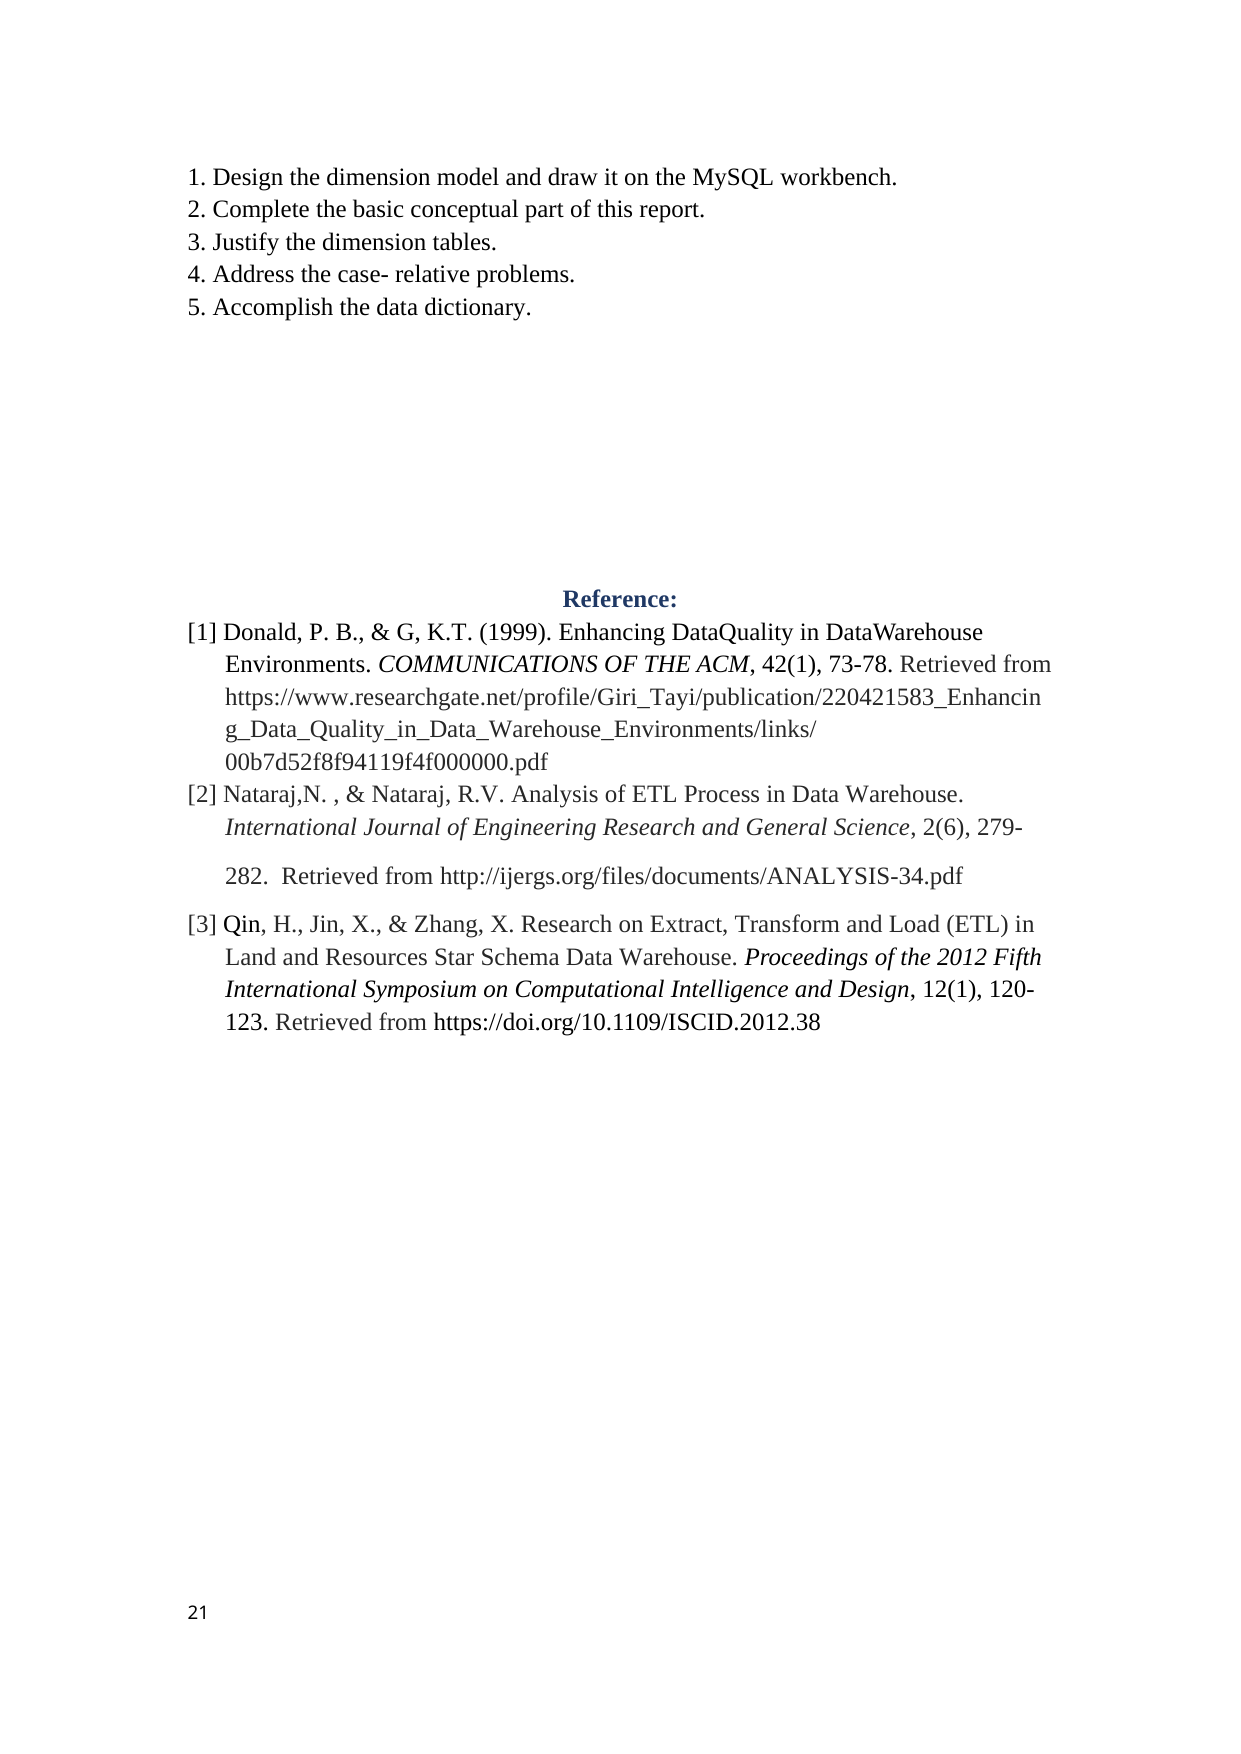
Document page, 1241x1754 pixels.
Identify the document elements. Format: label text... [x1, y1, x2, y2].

text [2] Nataraj,N. , & Nataraj, R.V. Analysis of ETL Process in Data Warehouse. International Journal of Engineering Research and General Science, 2(6), 279-282. Retrieved from http://ijergs.org/files/documents/ANALYSIS-34.pdf [187, 777, 1053, 907]
text 2. Complete the basic conceptual part of this report. [187, 192, 1053, 225]
text 4. Address the case- relative problems. [187, 257, 1053, 290]
text [1] Donald, P. B., & G, K.T. (1999). Enhancing DataQuality in DataWarehouse Environments. COMMUNICATIONS OF THE ACM, 42(1), 73-78. Retrieved from https://www.researchgate.net/profile/Giri_Tayi/publication/220421583_Enhancing_Data_Quality_in_Data_Warehouse_Environments/links/00b7d52f8f94119f4f000000.pdf [187, 615, 1053, 777]
text 5. Accomplish the data dictionary. [187, 290, 1053, 322]
text 3. Justify the dimension tables. [187, 225, 1053, 257]
text Reference: [187, 582, 1053, 615]
text 1. Design the dimension model and draw it on the MySQL workbench. [187, 160, 1053, 192]
text [3] Qin, H., Jin, X., & Zhang, X. Research on Extract, Transform and Load (ETL) in Land and Resources Star Schema Data Warehouse. Proceedings of the 2012 Fifth International Symposium on Computational Intelligence and Design, 12(1), 120-123. Retrieved from https://doi.org/10.1109/ISCID.2012.38 [187, 907, 1053, 1037]
